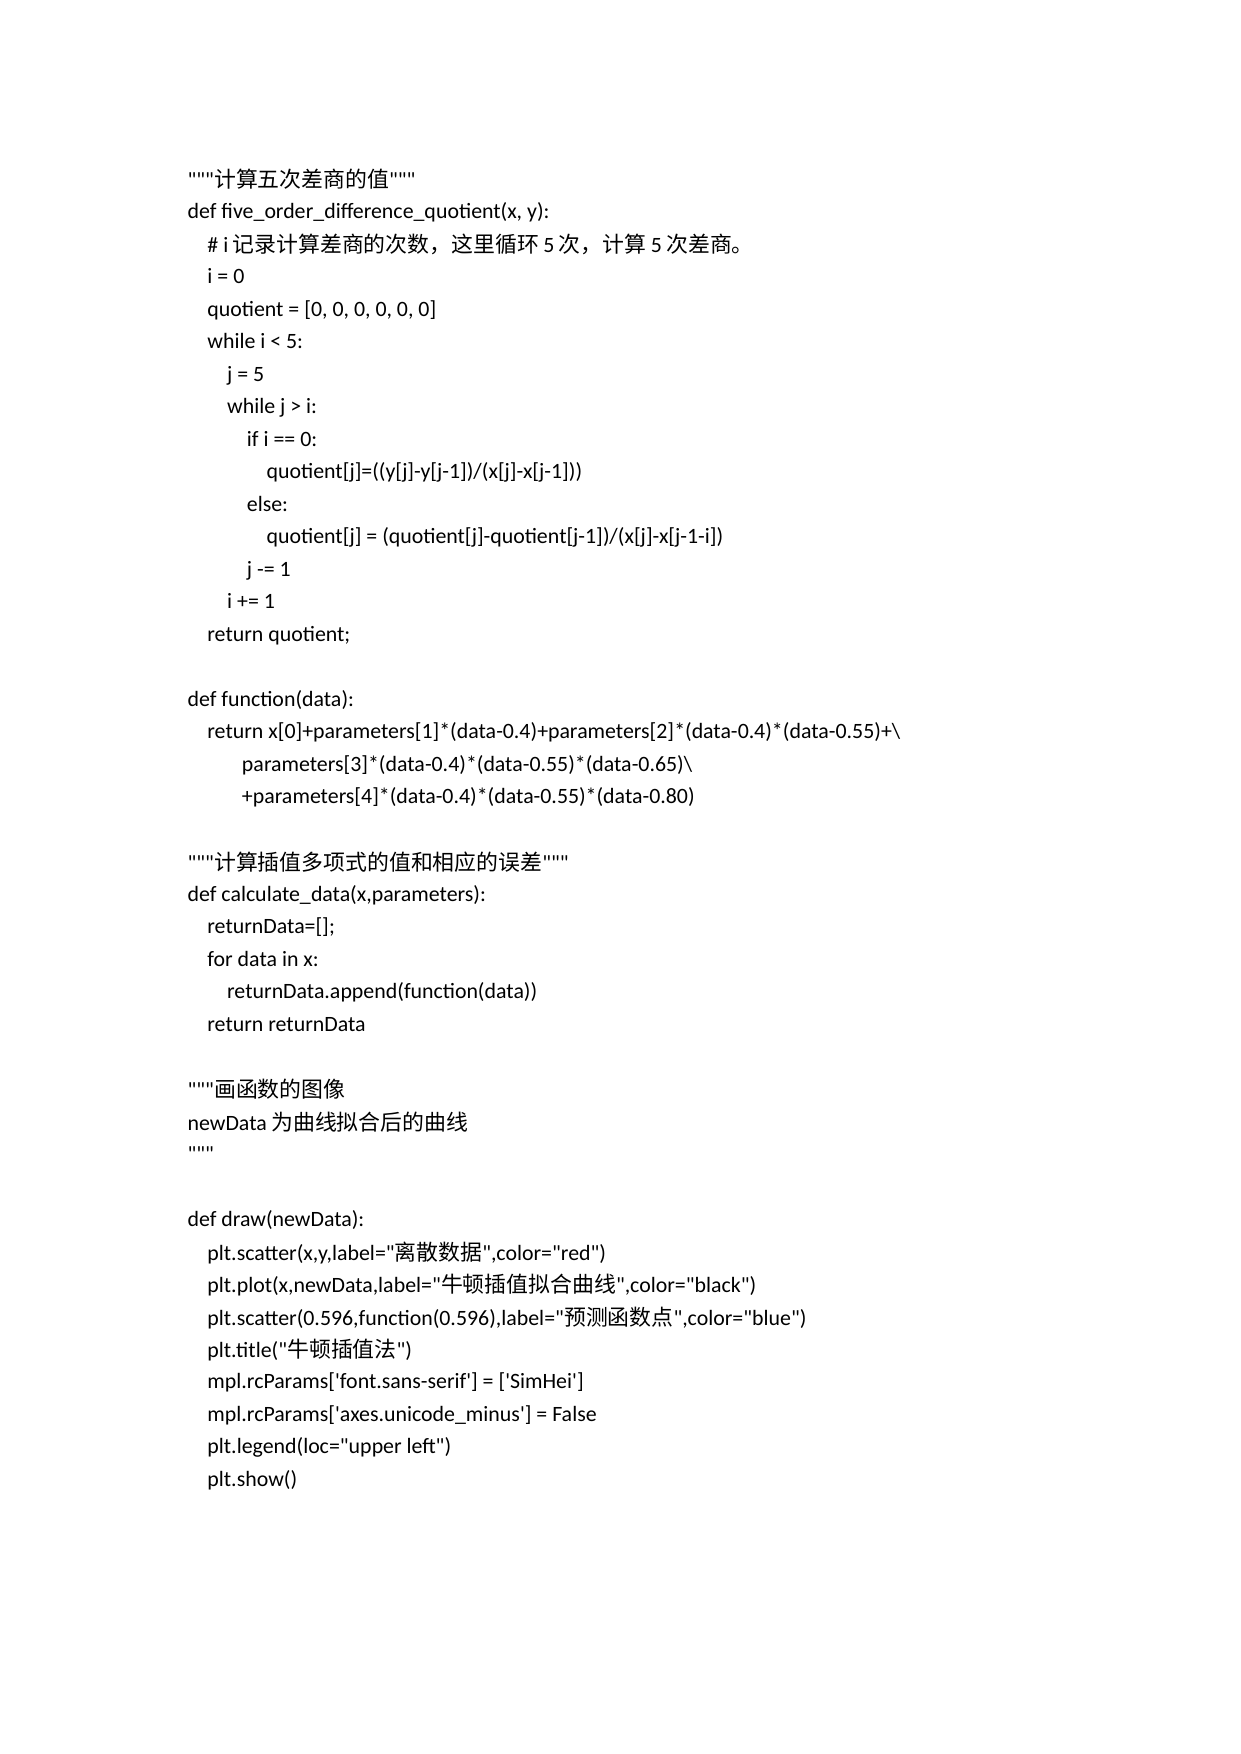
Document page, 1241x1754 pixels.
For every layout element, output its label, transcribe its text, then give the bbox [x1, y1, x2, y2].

text returnData=[]; [187, 909, 1053, 942]
text plt.scatter(0.596,function(0.596),label="预测函数点",color="blue") [187, 1299, 1053, 1332]
text while i < 5: [187, 324, 1053, 357]
text while j > i: [187, 389, 1053, 422]
text plt.legend(loc="upper left") [187, 1429, 1053, 1462]
text """计算插值多项式的值和相应的误差""" [187, 844, 1053, 877]
text +parameters[4]*(data-0.4)*(data-0.55)*(data-0.80) [187, 779, 1053, 812]
text for data in x: [187, 942, 1053, 974]
text newData为曲线拟合后的曲线 [187, 1104, 1053, 1137]
text """ [187, 1137, 1053, 1169]
text else: [187, 487, 1053, 519]
text j = 5 [187, 357, 1053, 389]
text """画函数的图像 [187, 1072, 1053, 1104]
text quotient = [0, 0, 0, 0, 0, 0] [187, 292, 1053, 324]
text parameters[3]*(data-0.4)*(data-0.55)*(data-0.65)\ [187, 747, 1053, 779]
text return returnData [187, 1007, 1053, 1039]
text i = 0 [187, 259, 1053, 292]
text plt.plot(x,newData,label="牛顿插值拟合曲线",color="black") [187, 1267, 1053, 1299]
text def draw(newData): [187, 1202, 1053, 1234]
text def function(data): [187, 682, 1053, 714]
text return quotient; [187, 617, 1053, 649]
text plt.show() [187, 1462, 1053, 1494]
text """计算五次差商的值""" [187, 162, 1053, 194]
text returnData.append(function(data)) [187, 974, 1053, 1007]
text plt.title("牛顿插值法") [187, 1332, 1053, 1364]
text # i记录计算差商的次数，这里循环5次，计算5次差商。 [187, 227, 1053, 259]
text mpl.rcParams['axes.unicode_minus'] = False [187, 1397, 1053, 1429]
text plt.scatter(x,y,label="离散数据",color="red") [187, 1234, 1053, 1267]
text return x[0]+parameters[1]*(data-0.4)+parameters[2]*(data-0.4)*(data-0.55)+\ [187, 714, 1053, 747]
text quotient[j] = (quotient[j]-quotient[j-1])/(x[j]-x[j-1-i]) [187, 519, 1053, 552]
text def five_order_difference_quotient(x, y): [187, 194, 1053, 227]
text def calculate_data(x,parameters): [187, 877, 1053, 909]
text i += 1 [187, 584, 1053, 617]
text if i == 0: [187, 422, 1053, 454]
text quotient[j]=((y[j]-y[j-1])/(x[j]-x[j-1])) [187, 454, 1053, 487]
text j -= 1 [187, 552, 1053, 584]
text mpl.rcParams['font.sans-serif'] = ['SimHei'] [187, 1364, 1053, 1397]
